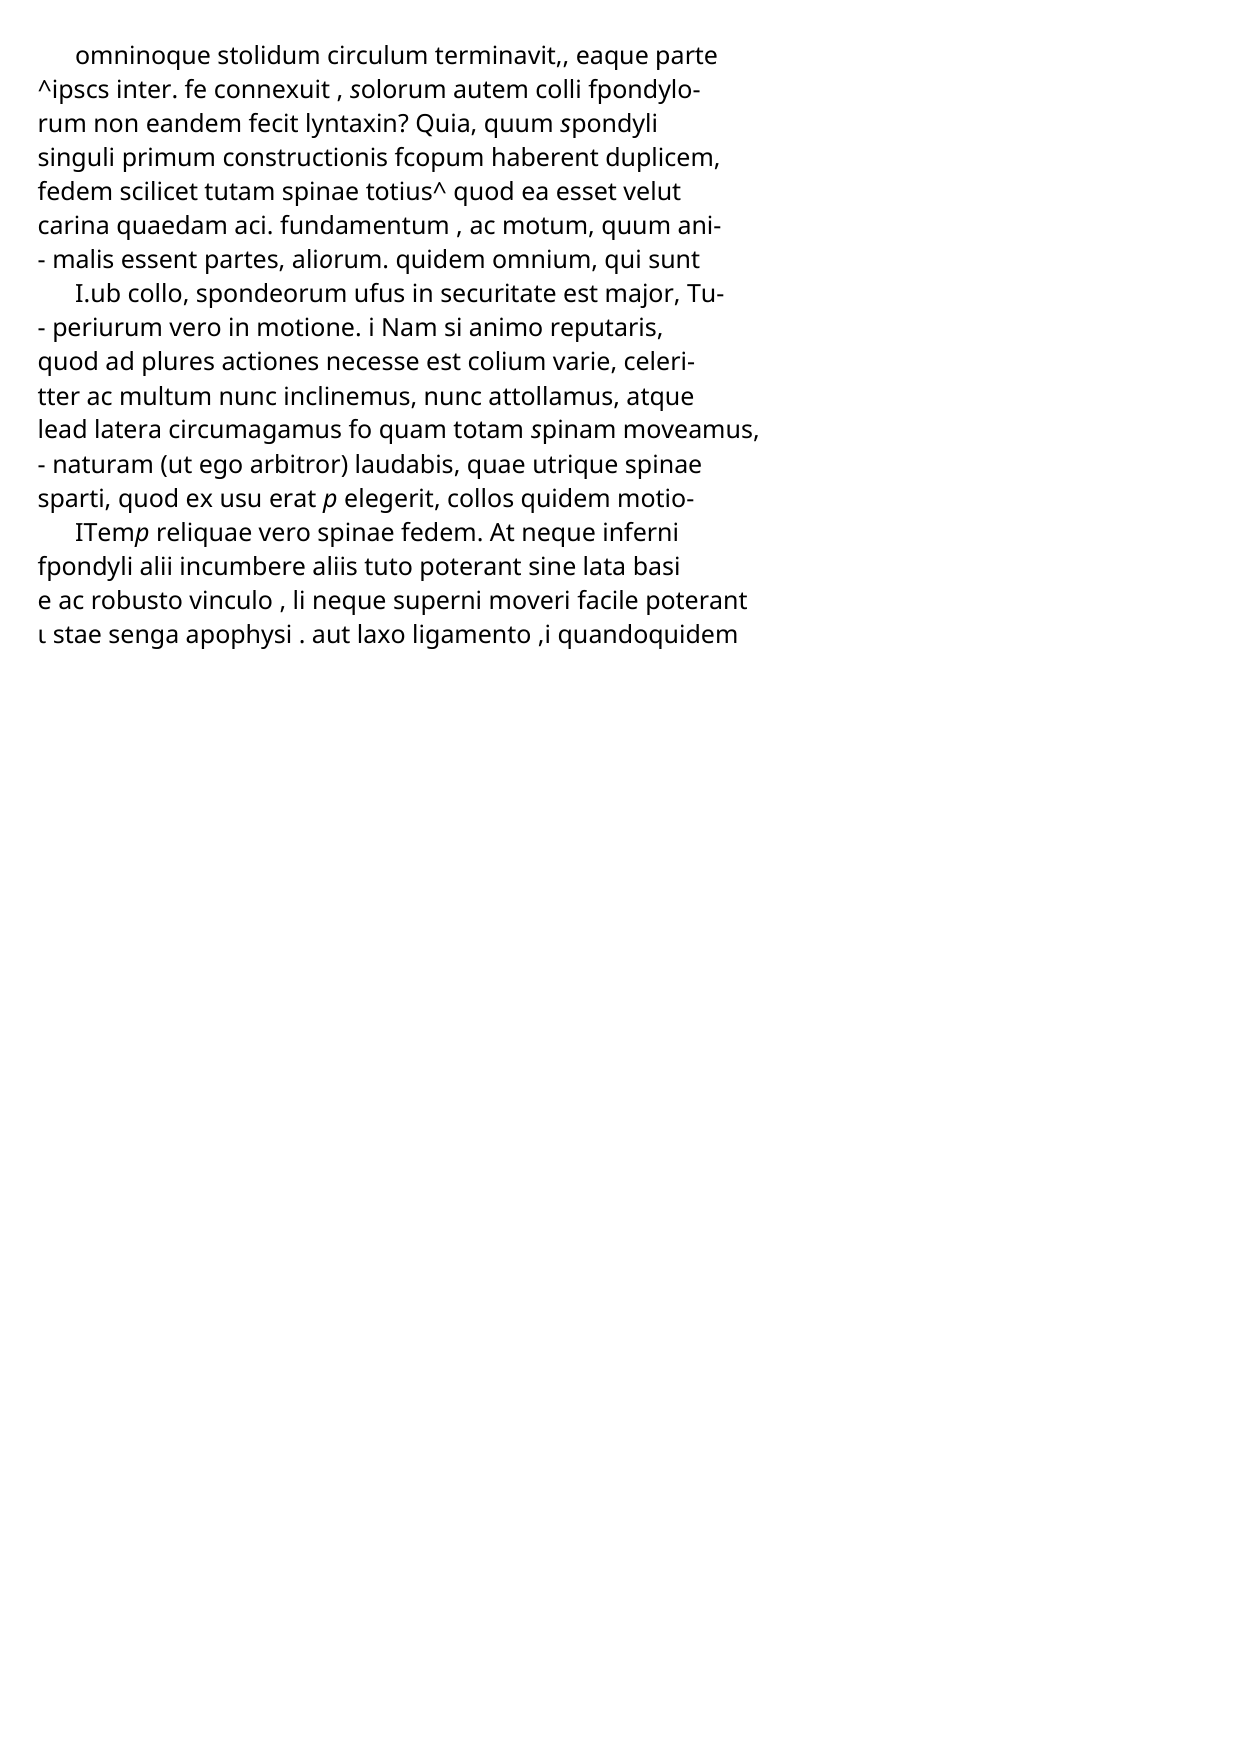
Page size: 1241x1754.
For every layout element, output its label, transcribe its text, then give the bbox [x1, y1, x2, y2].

text I.ub collo, spondeorum ufus in securitate est major, Tu- - periurum vero in motione. i Nam si animo reputaris, quod ad plures actiones necesse est colium varie, celeri- tter ac multum nunc inclinemus, nunc attollamus, atque lead latera circumagamus fo quam totam spinam moveamus, - naturam (ut ego arbitror) laudabis, quae utrique spinae sparti, quod ex usu erat p elegerit, collos quidem motio- [37, 276, 1203, 514]
text omninoque stolidum circulum terminavit,, eaque parte ^ipscs inter. fe connexuit , solorum autem colli fpondylo- rum non eandem fecit lyntaxin? Quia, quum spondyli singuli primum constructionis fcopum haberent duplicem, fedem scilicet tutam spinae totius^ quod ea esset velut carina quaedam aci. fundamentum , ac motum, quum ani- - malis essent partes, aliorum. quidem omnium, qui sunt [37, 37, 1203, 276]
text ITemp reliquae vero spinae fedem. At neque inferni fpondyli alii incumbere aliis tuto poterant sine lata basi e ac robusto vinculo , li neque superni moveri facile poterant ι stae senga apophysi . aut laxo ligamento ,i quandoquidem [37, 514, 1203, 651]
